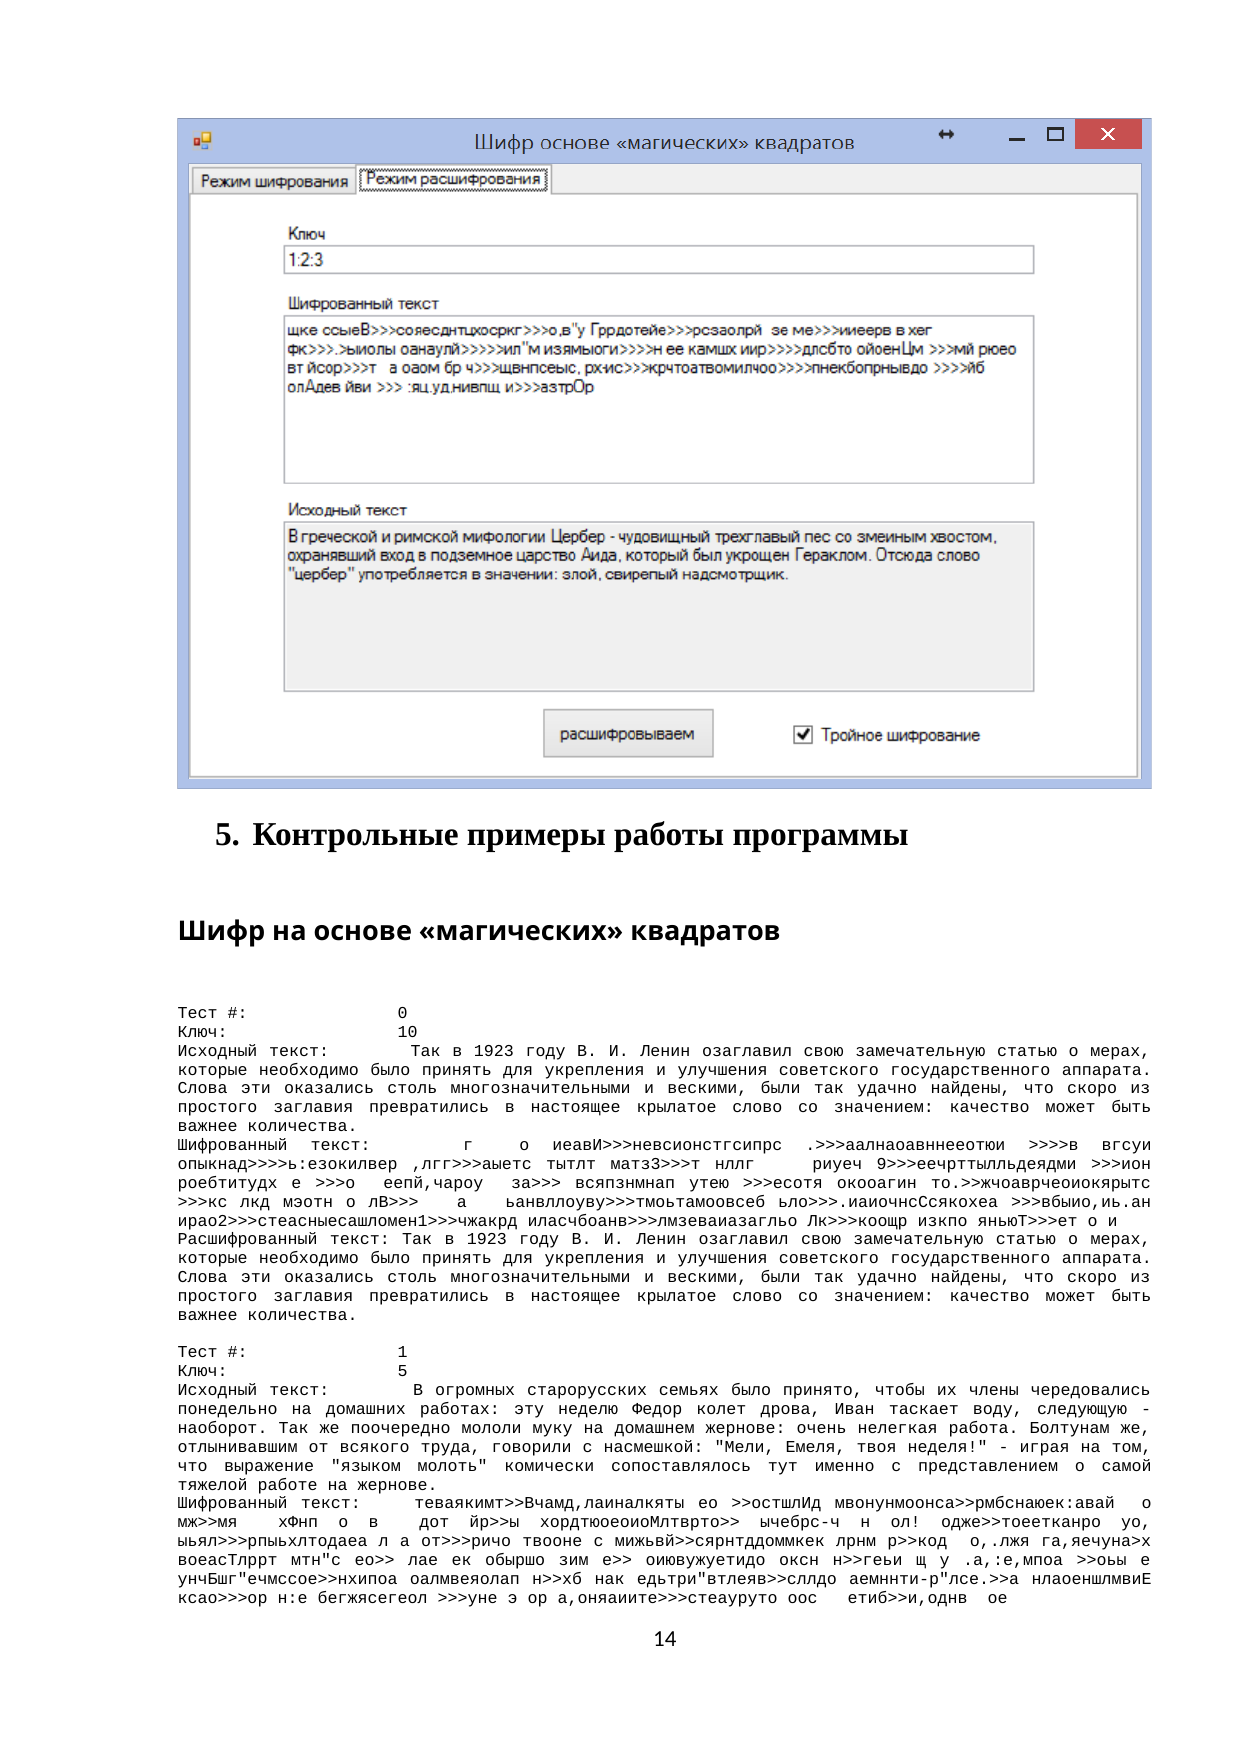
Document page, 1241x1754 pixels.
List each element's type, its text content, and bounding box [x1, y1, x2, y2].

text Шифрованный текст: г о иеавИ>>>невсионстгсипрс .>>>аалнаоавннееотюи >>>>в вгсуи опыкнад>>>>ь:езокилвер ,лгг>>>аыетс тытлт матз3>>>т нллг риуеч 9>>>еечрттылльдеядми >>>ион роебтитудх е >>>о еепй,чароу за>>> всяпзнмнап утею >>>есотя окооагин то.>>жчоаврчеоиокярытс >>>кс лкд мэотн о лВ>>> а ьанвллоуву>>>тмоьтамоовсеб ьло>>>.иаиочнсСсякохеа >>>вбыио,иь.ан ирао2>>>стеасныесашломен1>>>чжакрд иласчбоанв>>>лмзеваиазагльо Лк>>>коощр изкпо яньюТ>>>ет о и [177, 1137, 1152, 1231]
text Исходный текст: Так в 1923 году В. И. Ленин озаглавил свою замечательную статью о мерах, которые необходимо было принять для укрепления и улучшения советского государственного аппарата. Слова эти оказались столь многозначительными и вескими, были так удачно найдены, что скоро из простого заглавия превратились в настоящее крылатое слово со значением: качество может быть важнее количества. [177, 1042, 1152, 1137]
subtitle Шифр на основе «магических» квадратов [177, 911, 1152, 948]
picture [177, 118, 1152, 789]
text Ключ: 10 [177, 1023, 1152, 1042]
subtitle Контрольные примеры работы программы [215, 814, 1152, 852]
text Ключ: 5 [177, 1363, 1152, 1382]
text Тест #: 0 [177, 1005, 1152, 1023]
text Исходный текст: В огромных старорусских семьях было принято, чтобы их члены чередовались понедельно на домашних работах: эту неделю Федор колет дрова, Иван таскает воду, следующую - наоборот. Так же поочередно мололи муку на домашнем жернове: очень нелегкая работа. Болтунам же, отлынивавшим от всякого труда, говорили с насмешкой: "Мели, Емеля, твоя неделя!" - играя на том, что выражение "языком молоть" комически сопоставлялось тут именно с представлением о самой тяжелой работе на жернове. [177, 1382, 1152, 1495]
text Тест #: 1 [177, 1344, 1152, 1363]
text Расшифрованный текст: Так в 1923 году В. И. Ленин озаглавил свою замечательную статью о мерах, которые необходимо было принять для укрепления и улучшения советского государственного аппарата. Слова эти оказались столь многозначительными и вескими, были так удачно найдены, что скоро из простого заглавия превратились в настоящее крылатое слово со значением: качество может быть важнее количества. [177, 1231, 1152, 1325]
text Шифрованный текст: теваякимт>>Вчамд,лаиналкяты ео >>остшлИд мвонунмоонса>>рмбснаюек:авай о мж>>мя хФнп о в дот йр>>ы хордтюоеоиоМлтврто>> ычебрс-ч н ол! одже>>тоеетканро уо, ыьял>>>рпыьхлтодаеа л а от>>>ричо твооне с мижьвй>>сярнтддоммкек лрнм р>>код о,.лжя га,яечуна>х воеасТлррт мтн"с ео>> лае ек обыршо зим е>> оиювужуетидо оксн н>>геьи щ у .а,:е,мпоа >>оьы е унчБшг"ечмссое>>нхипоа оалмвеяолап н>>хб нак едьтри"втлеяв>>сллдо аемннти-р"лсе.>>а нлаоеншлмвиЕ ксао>>>ор н:е бегжясегеол >>>уне э ор а,оняаиите>>>стеауруто оос етиб>>и,однв ое [177, 1495, 1152, 1608]
